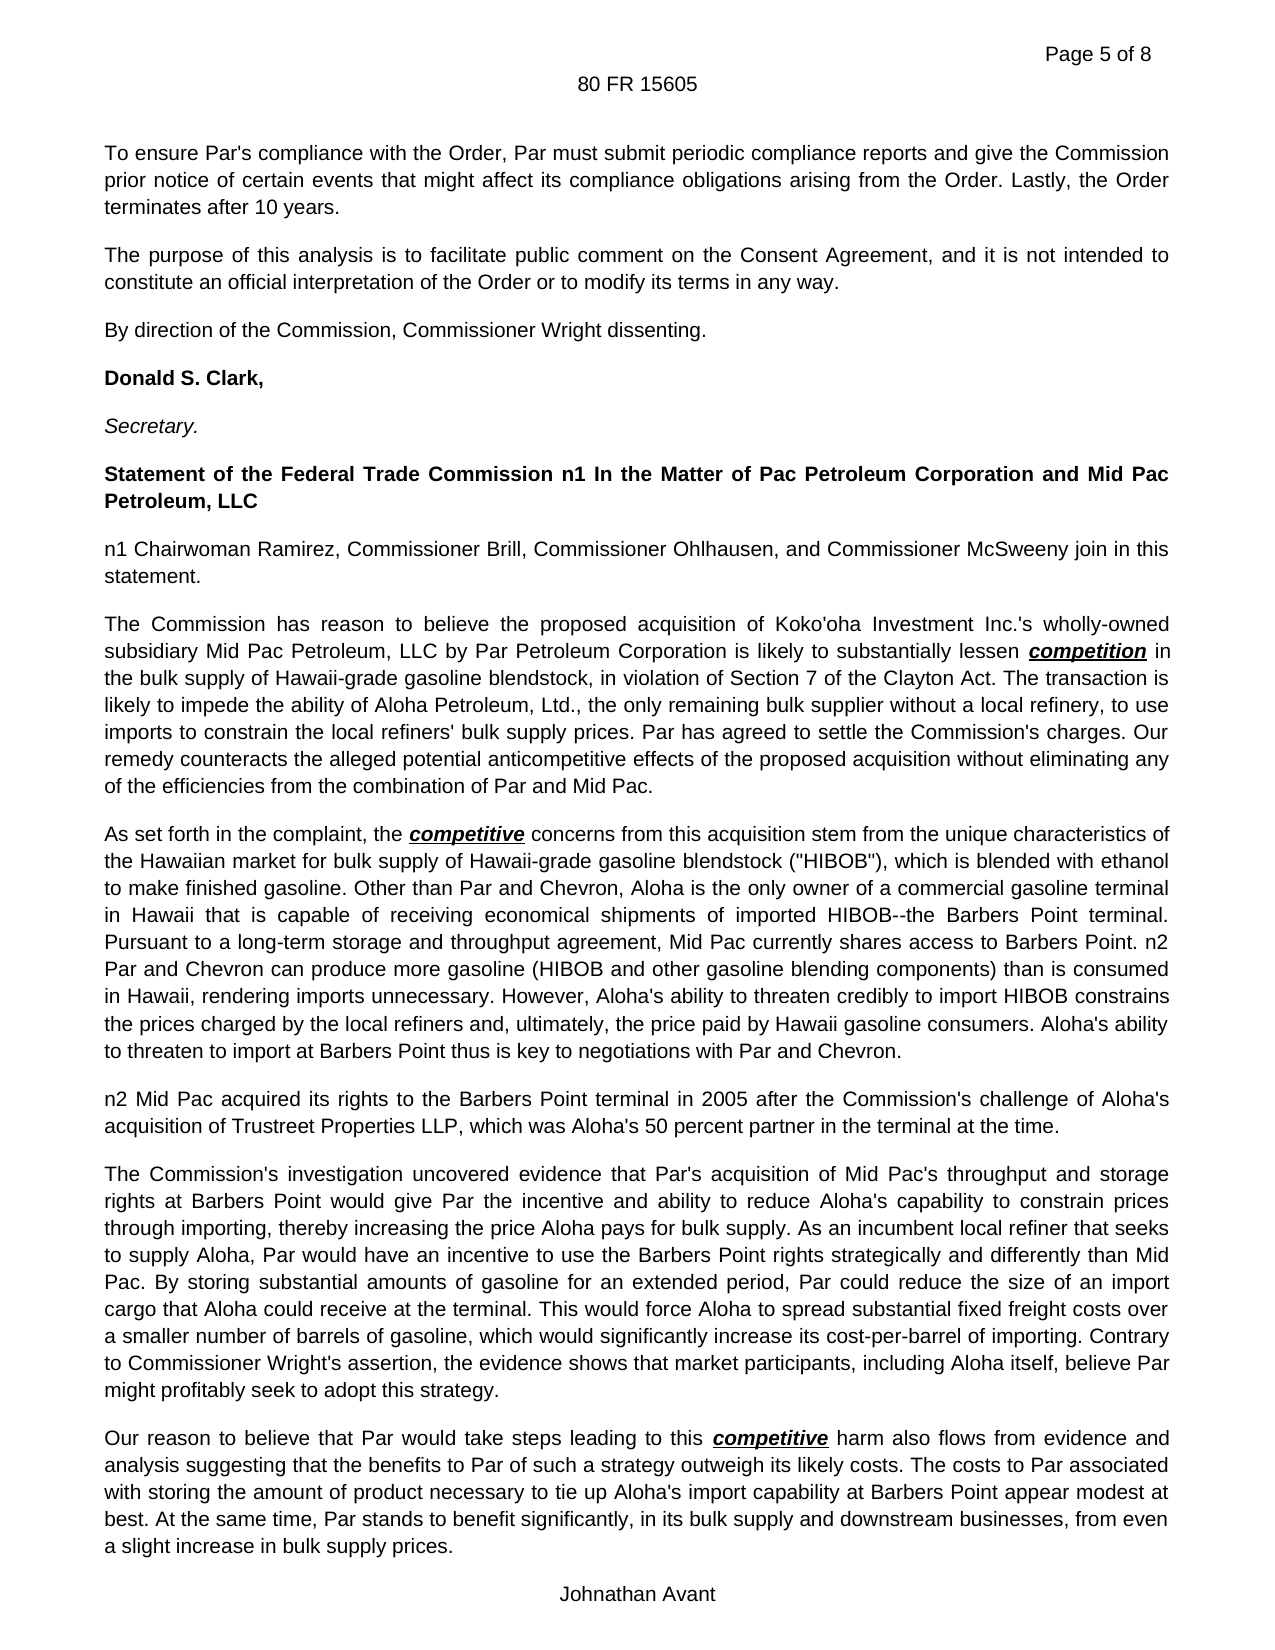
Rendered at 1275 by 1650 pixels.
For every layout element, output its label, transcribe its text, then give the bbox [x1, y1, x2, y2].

text Secretary. [104, 410, 1171, 437]
text By direction of the Commission, Commissioner Wright dissenting. [104, 314, 1171, 342]
text The purpose of this analysis is to facilitate public comment on the Consent Agreement, and it is not intended to constitute an official interpretation of the Order or to modify its terms in any way. [104, 239, 1171, 294]
text The Commission's investigation uncovered evidence that Par's acquisition of Mid Pac's throughput and storage rights at Barbers Point would give Par the incentive and ability to reduce Aloha's capability to constrain prices through importing, thereby increasing the price Aloha pays for bulk supply. As an incumbent local refiner that seeks to supply Aloha, Par would have an incentive to use the Barbers Point rights strategically and differently than Mid Pac. By storing substantial amounts of gasoline for an extended period, Par could reduce the size of an import cargo that Aloha could receive at the terminal. This would force Aloha to spread substantial fixed freight costs over a smaller number of barrels of gasoline, which would significantly increase its cost-per-barrel of importing. Contrary to Commissioner Wright's assertion, the evidence shows that market participants, including Aloha itself, believe Par might profitably seek to adopt this strategy. [104, 1158, 1171, 1402]
text As set forth in the complaint, the competitive concerns from this acquisition stem from the unique characteristics of the Hawaiian market for bulk supply of Hawaii-grade gasoline blendstock ("HIBOB"), which is blended with ethanol to make finished gasoline. Other than Par and Chevron, Aloha is the only owner of a commercial gasoline terminal in Hawaii that is capable of receiving economical shipments of imported HIBOB--the Barbers Point terminal. Pursuant to a long-term storage and throughput agreement, Mid Pac currently shares access to Barbers Point. n2 Par and Chevron can produce more gasoline (HIBOB and other gasoline blending components) than is consumed in Hawaii, rendering imports unnecessary. However, Aloha's ability to threaten credibly to import HIBOB constrains the prices charged by the local refiners and, ultimately, the price paid by Hawaii gasoline consumers. Aloha's ability to threaten to import at Barbers Point thus is key to negotiations with Par and Chevron. [104, 819, 1171, 1062]
text Our reason to believe that Par would take steps leading to this competitive harm also flows from evidence and analysis suggesting that the benefits to Par of such a strategy outweigh its likely costs. The costs to Par associated with storing the amount of product necessary to tie up Aloha's import capability at Barbers Point appear modest at best. At the same time, Par stands to benefit significantly, in its bulk supply and downstream businesses, from even a slight increase in bulk supply prices. [104, 1423, 1171, 1558]
text Statement of the Federal Trade Commission n1 In the Matter of Pac Petroleum Corporation and Mid Pac Petroleum, LLC [104, 458, 1171, 512]
text n1 Chairwoman Ramirez, Commissioner Brill, Commissioner Ohlhausen, and Commissioner McSweeny join in this statement. [104, 533, 1171, 587]
text The Commission has reason to believe the proposed acquisition of Koko'oha Investment Inc.'s wholly-owned subsidiary Mid Pac Petroleum, LLC by Par Petroleum Corporation is likely to substantially lessen competition in the bulk supply of Hawaii-grade gasoline blendstock, in violation of Section 7 of the Clayton Act. The transaction is likely to impede the ability of Aloha Petroleum, Ltd., the only remaining bulk supplier without a local refinery, to use imports to constrain the local refiners' bulk supply prices. Par has agreed to settle the Commission's charges. Our remedy counteracts the alleged potential anticompetitive effects of the proposed acquisition without eliminating any of the efficiencies from the combination of Par and Mid Pac. [104, 608, 1171, 798]
text Donald S. Clark, [104, 362, 1171, 389]
text To ensure Par's compliance with the Order, Par must submit periodic compliance reports and give the Commission prior notice of certain events that might affect its compliance obligations arising from the Order. Lastly, the Order terminates after 10 years. [104, 137, 1171, 219]
text n2 Mid Pac acquired its rights to the Barbers Point terminal in 2005 after the Commission's challenge of Aloha's acquisition of Trustreet Properties LLP, which was Aloha's 50 percent partner in the terminal at the time. [104, 1083, 1171, 1137]
